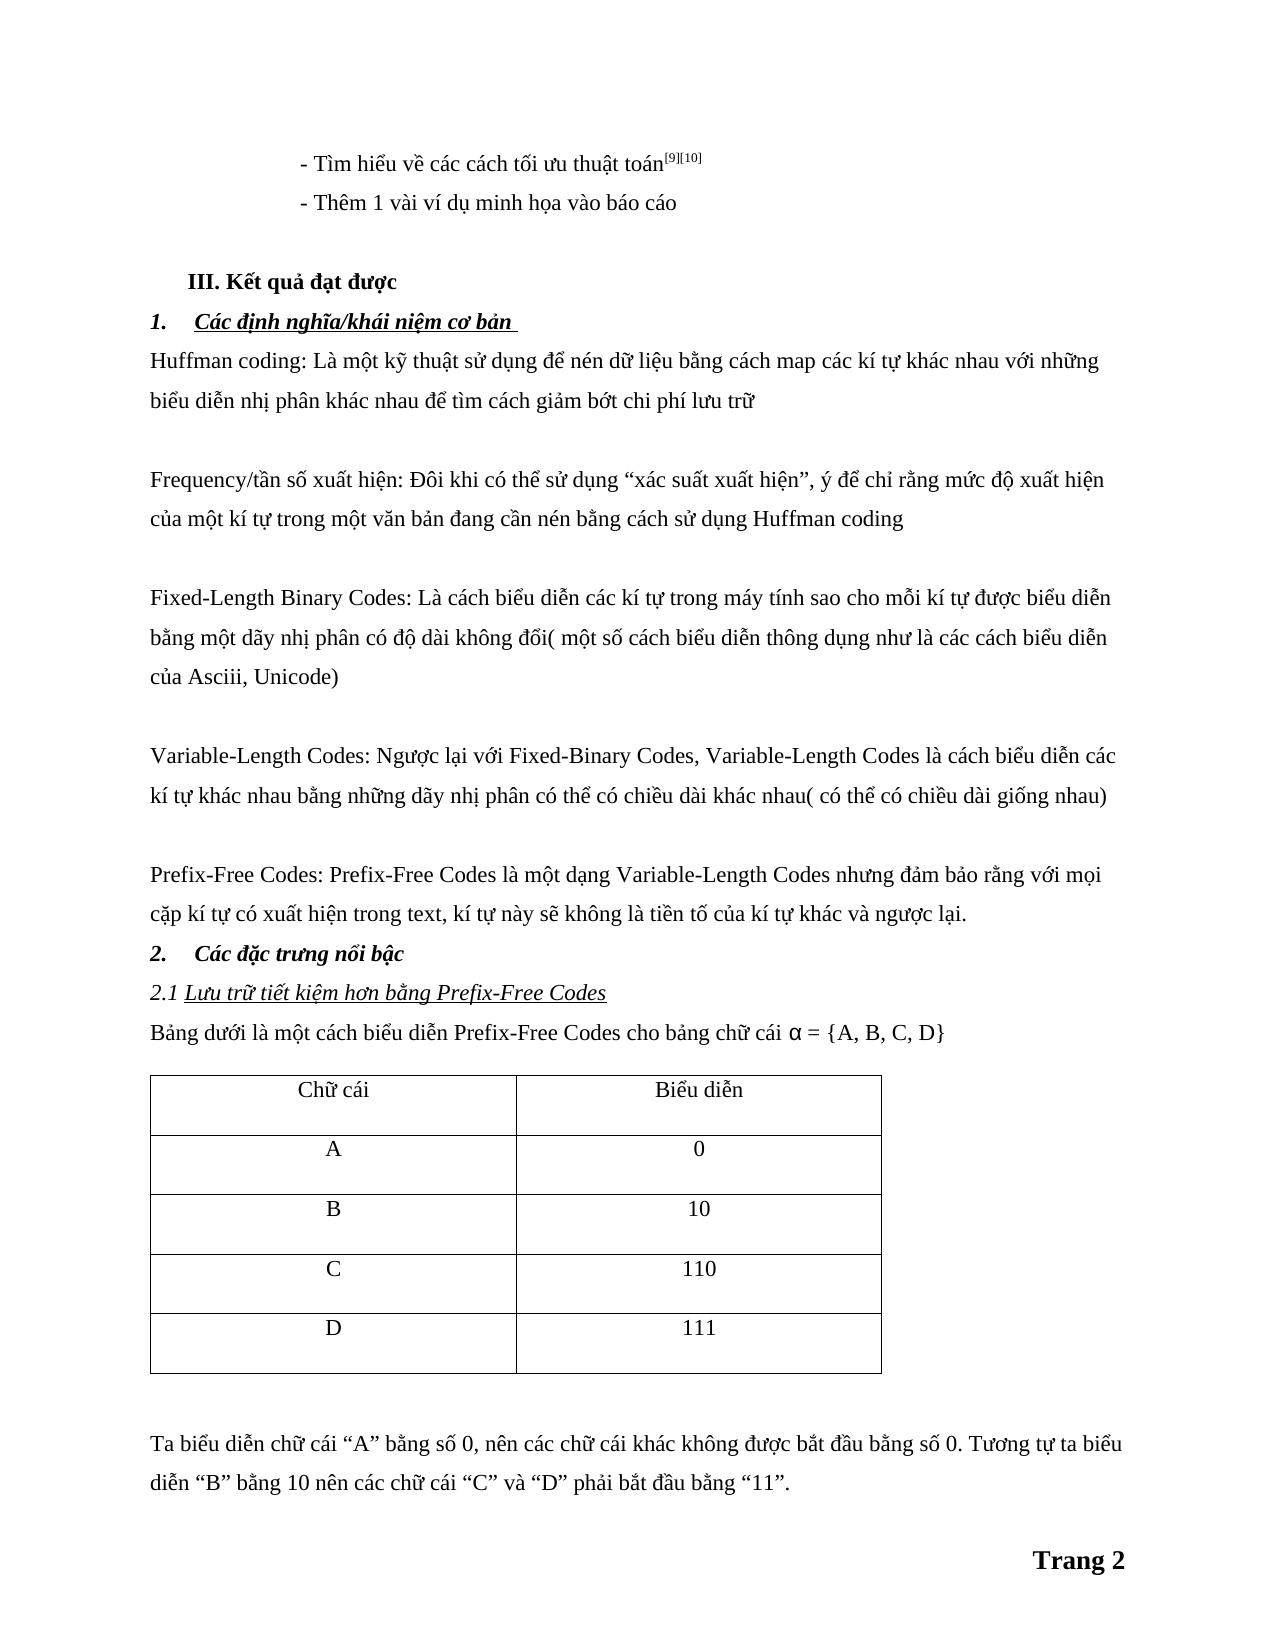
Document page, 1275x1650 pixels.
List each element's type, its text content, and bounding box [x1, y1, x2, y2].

table_header Biểu diễn [517, 1076, 881, 1134]
list - Thêm 1 vài ví dụ minh họa vào báo cáo [225, 189, 1125, 216]
list Variable-Length Codes: Ngược lại với Fixed-Binary Codes, Variable-Length Codes là cách biểu diễn các kí tự khác nhau bằng những dãy nhị phân có thể có chiều dài khác nhau( có thể có chiều dài giống nhau) [150, 742, 1125, 808]
list Ta biểu diễn chữ cái “A” bằng số 0, nên các chữ cái khác không được bắt đầu bằng số 0. Tương tự ta biểu diễn “B” bằng 10 nên các chữ cái “C” và “D” phải bắt đầu bằng “11”. [150, 1430, 1125, 1496]
list Các định nghĩa/khái niệm cơ bản [150, 308, 1125, 334]
list Fixed-Length Binary Codes: Là cách biểu diễn các kí tự trong máy tính sao cho mỗi kí tự được biểu diễn bằng một dãy nhị phân có độ dài không đổi( một số cách biểu diễn thông dụng như là các cách biểu diễn của Asciii, Unicode) [150, 584, 1125, 689]
list Huffman coding: Là một kỹ thuật sử dụng để nén dữ liệu bằng cách map các kí tự khác nhau với những biểu diễn nhị phân khác nhau để tìm cách giảm bớt chi phí lưu trữ [150, 347, 1125, 413]
table_cell 110 [517, 1255, 881, 1313]
list Frequency/tần số xuất hiện: Đôi khi có thể sử dụng “xác suất xuất hiện”, ý để chỉ rằng mức độ xuất hiện của một kí tự trong một văn bản đang cần nén bằng cách sử dụng Huffman coding [150, 466, 1125, 532]
table_header Chữ cái [151, 1076, 516, 1134]
table_cell 0 [517, 1136, 881, 1194]
table_cell C [151, 1255, 516, 1313]
table_cell A [151, 1136, 516, 1194]
list Lưu trữ tiết kiệm hơn bằng Prefix-Free Codes [150, 979, 1125, 1005]
table_cell B [151, 1195, 516, 1254]
table_cell 111 [517, 1314, 881, 1373]
list - Tìm hiểu về các cách tối ưu thuật toán[9][10] [225, 150, 1125, 176]
list Bảng dưới là một cách biểu diễn Prefix-Free Codes cho bảng chữ cái α = {A, B, C, D} [150, 1018, 1125, 1045]
list Prefix-Free Codes: Prefix-Free Codes là một dạng Variable-Length Codes nhưng đảm bảo rằng với mọi cặp kí tự có xuất hiện trong text, kí tự này sẽ không là tiền tố của kí tự khác và ngược lại. [150, 861, 1125, 926]
list Các đặc trưng nổi bậc [150, 939, 1125, 966]
table_cell D [151, 1314, 516, 1373]
table_cell 10 [517, 1195, 881, 1254]
list Kết quả đạt được [187, 268, 1125, 295]
